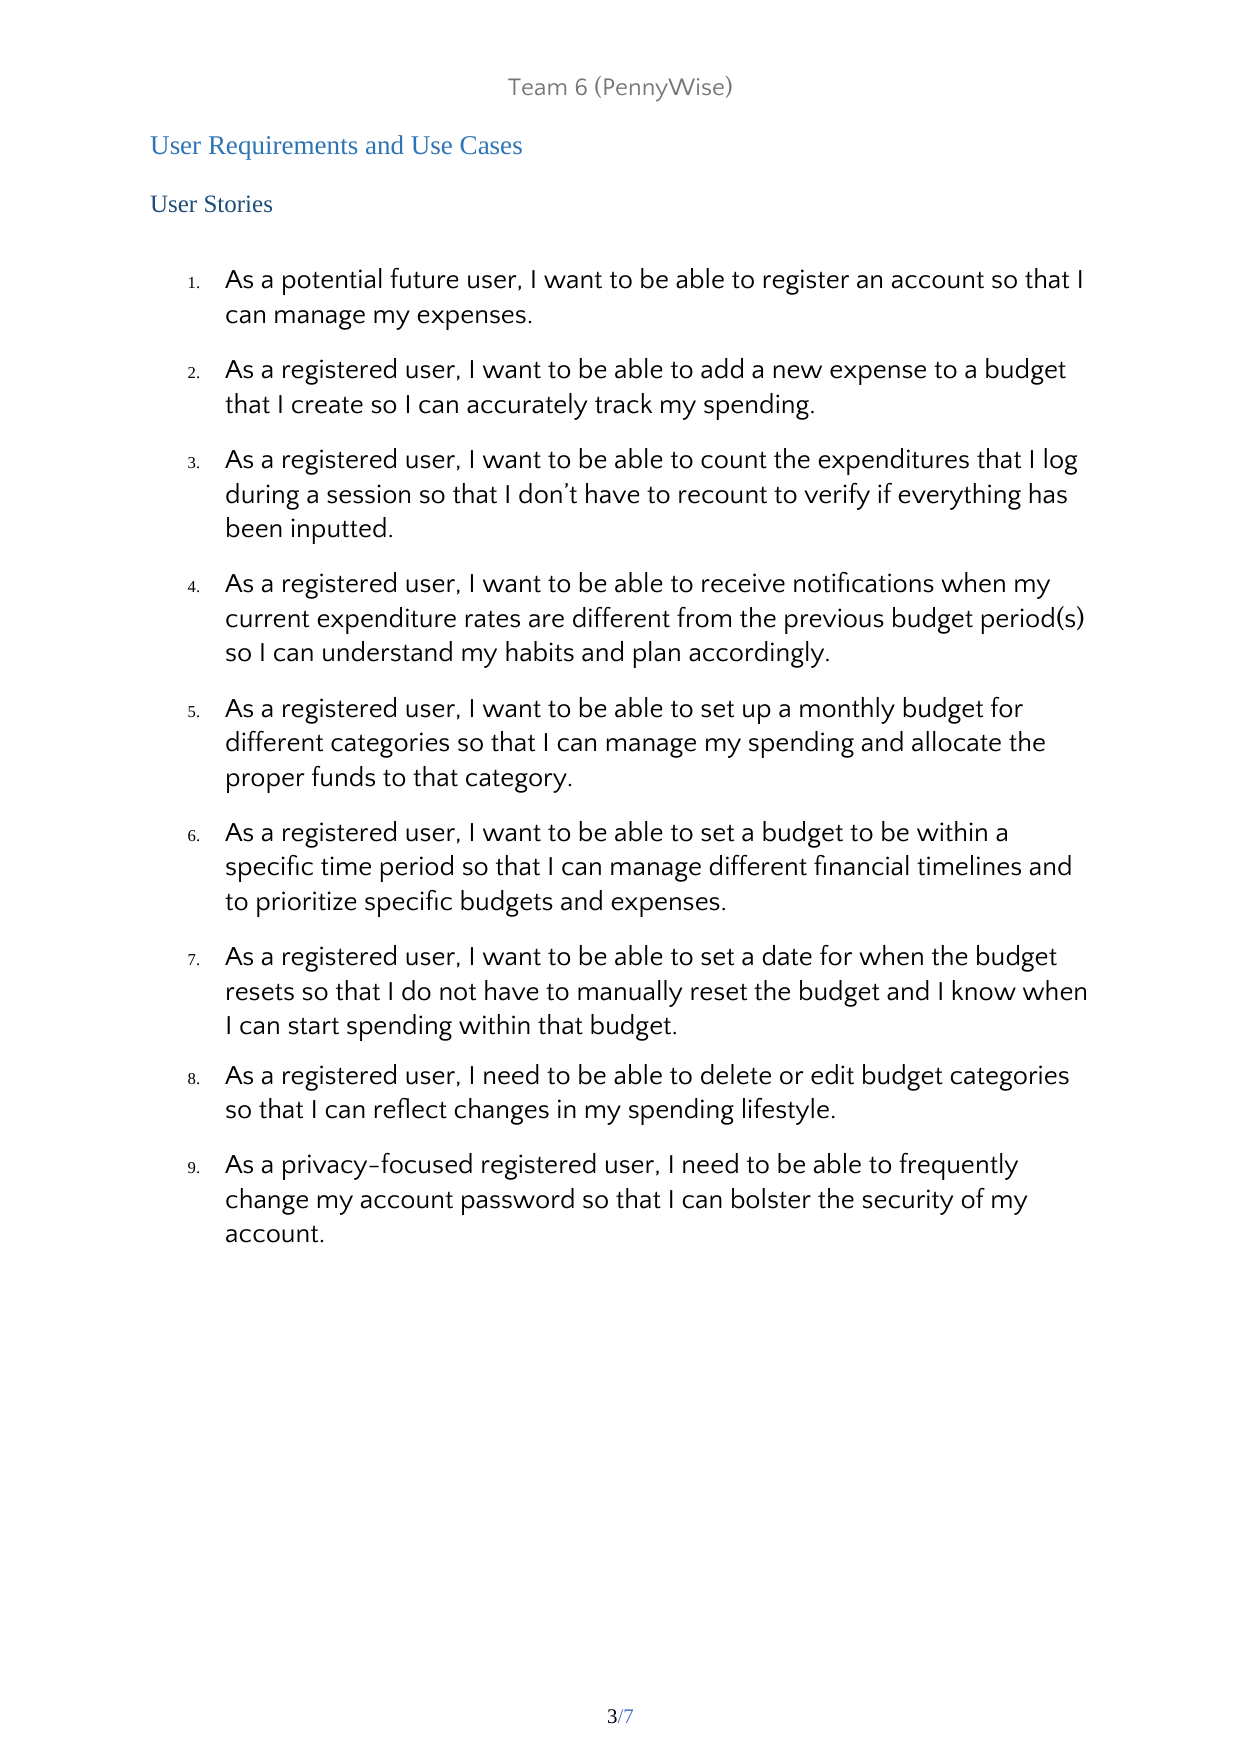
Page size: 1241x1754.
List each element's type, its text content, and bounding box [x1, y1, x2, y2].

list As a privacy-focused registered user, I need to be able to frequently change my account password so that I can bolster the security of my account. [187, 1151, 1090, 1250]
list As a registered user, I want to be able to set a budget to be within a specific time period so that I can manage different financial timelines and to prioritize specific budgets and expenses. [187, 818, 1090, 917]
list As a registered user, I want to be able to receive notifications when my current expenditure rates are different from the previous budget period(s) so I can understand my habits and plan accordingly. [187, 570, 1090, 669]
subtitle User Requirements and Use Cases [150, 129, 1090, 160]
list As a registered user, I want to be able to set up a monthly budget for different categories so that I can manage my spending and allocate the proper funds to that category. [187, 694, 1090, 793]
list As a registered user, I want to be able to add a new expense to a budget that I create so I can accurately track my spending. [187, 356, 1090, 420]
list As a registered user, I want to be able to set a date for when the budget resets so that I do not have to manually reset the budget and I know when I can start spending within that budget. [187, 943, 1090, 1042]
list As a registered user, I want to be able to count the expenditures that I log during a session so that I don’t have to recount to verify if everything has been inputted. [187, 446, 1090, 544]
list As a potential future user, I want to be able to register an account so that I can manage my expenses. [187, 266, 1090, 330]
subtitle User Stories [150, 189, 1090, 218]
list As a registered user, I need to be able to delete or edit budget categories so that I can reflect changes in my spending lifestyle. [187, 1061, 1090, 1126]
